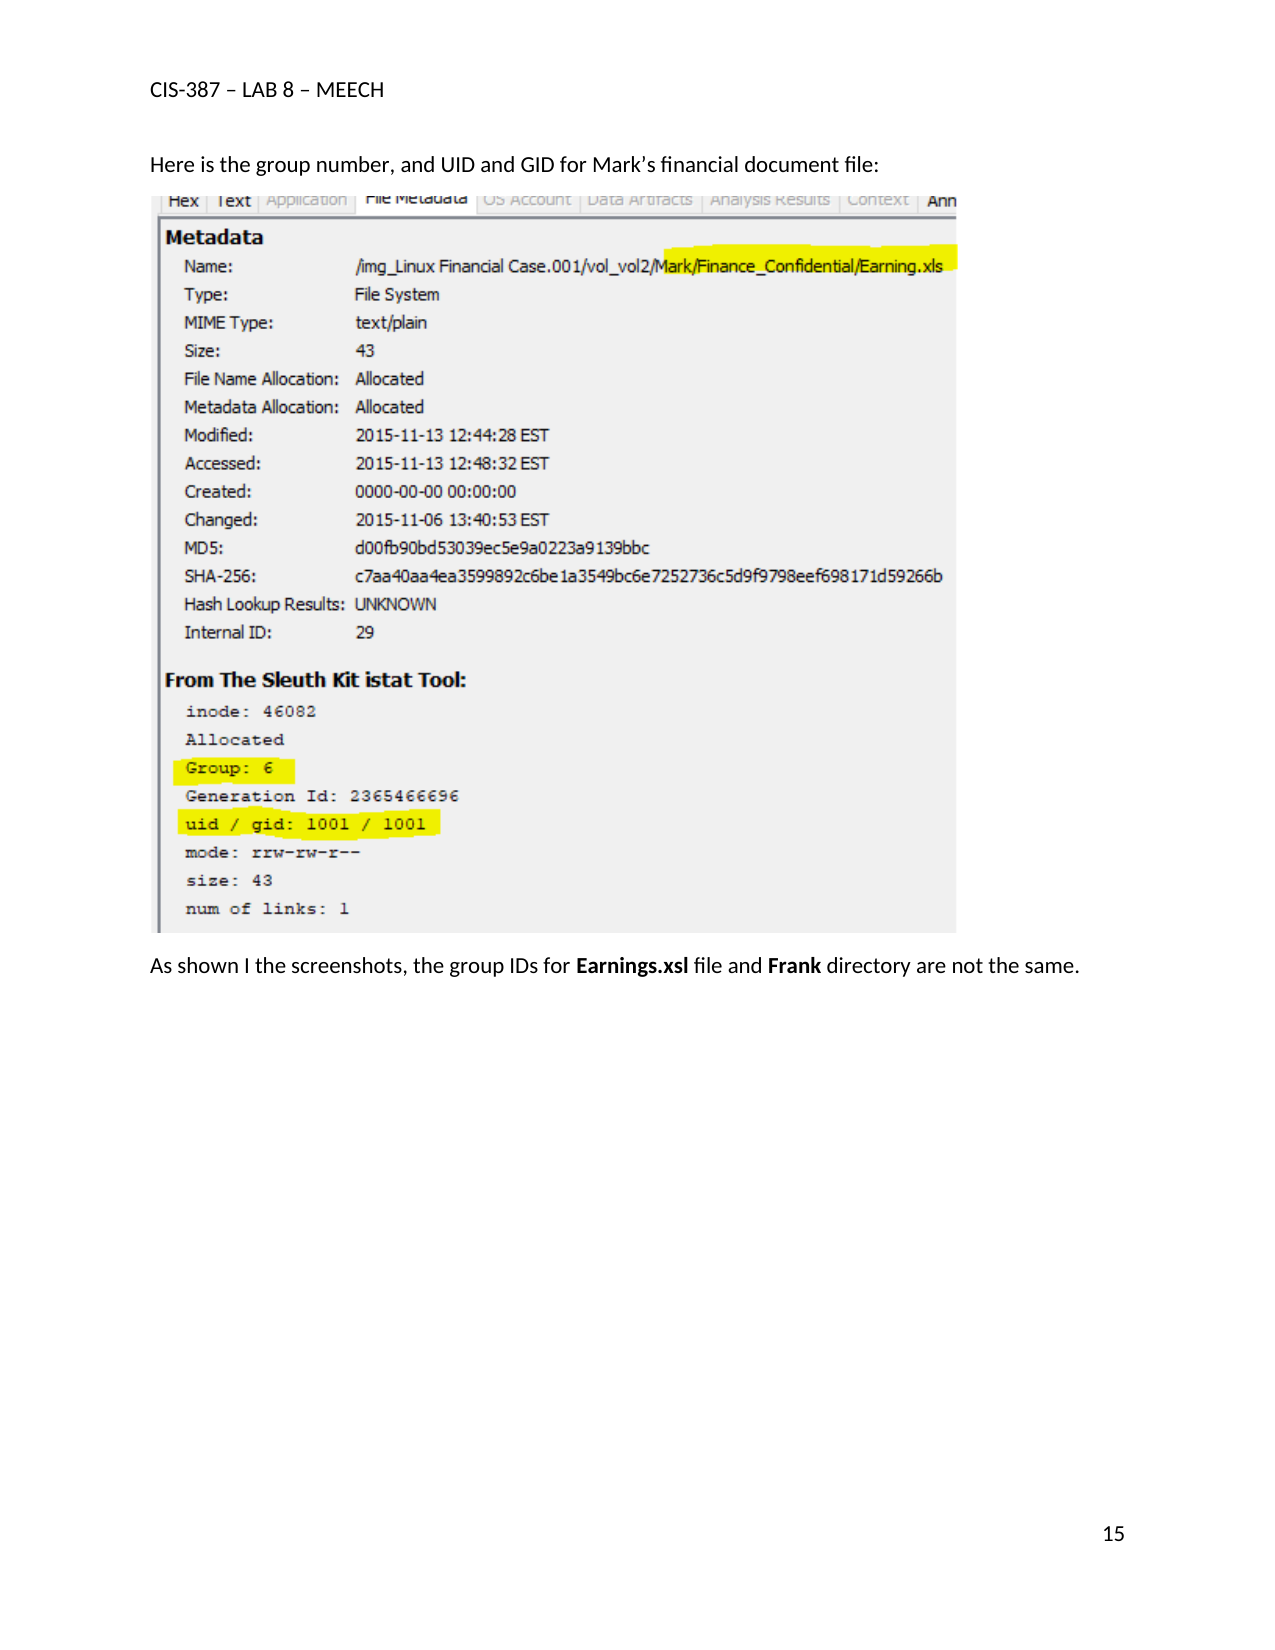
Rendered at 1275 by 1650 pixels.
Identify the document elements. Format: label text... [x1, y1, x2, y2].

picture [150, 196, 958, 933]
text As shown I the screenshots, the group IDs for Earnings.xsl file and Frank directory are not the same. [150, 952, 1125, 980]
text Here is the group number, and UID and GID for Mark’s financial document file: [150, 150, 1125, 178]
